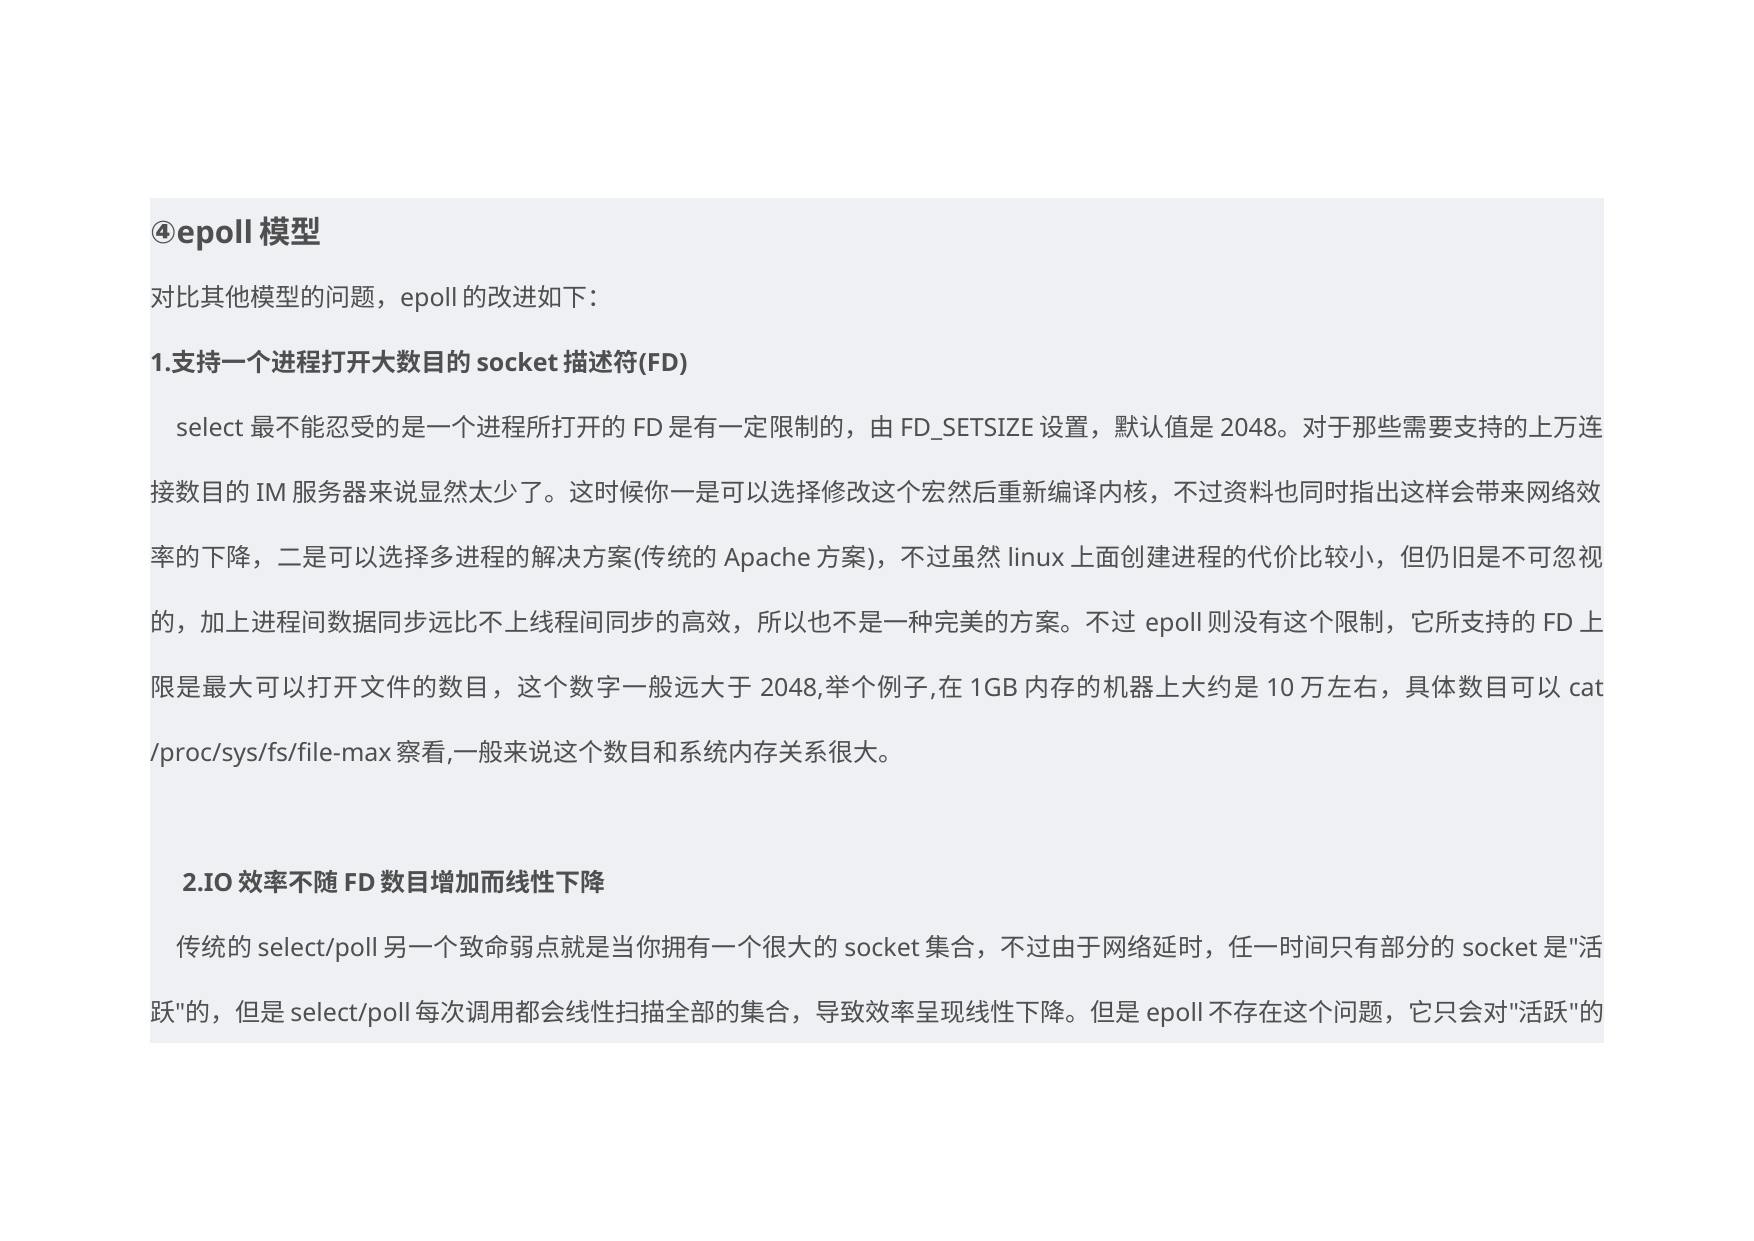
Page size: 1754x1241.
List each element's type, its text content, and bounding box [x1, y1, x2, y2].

text 对比其他模型的问题，epoll的改进如下： [150, 263, 1604, 328]
subtitle ④epoll模型 [150, 198, 1604, 263]
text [150, 328, 1604, 1043]
